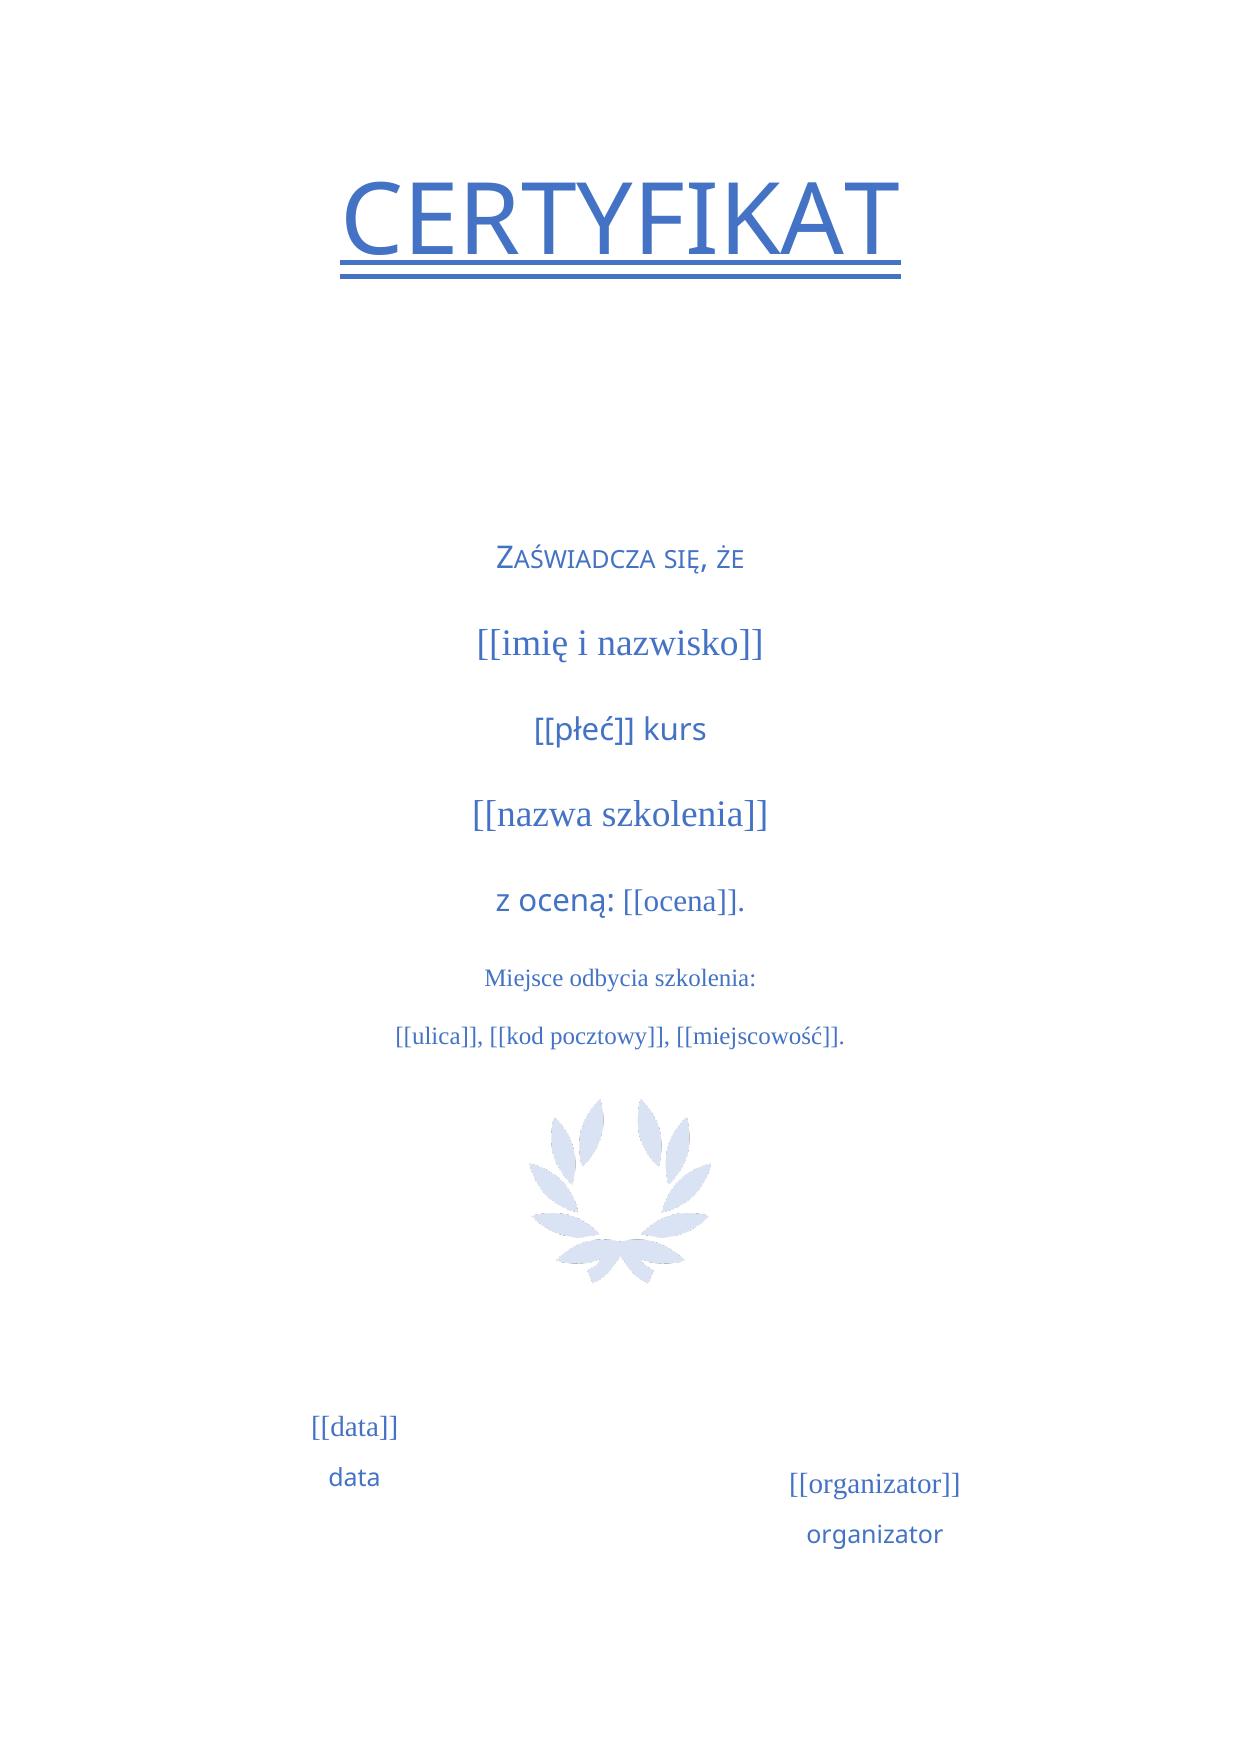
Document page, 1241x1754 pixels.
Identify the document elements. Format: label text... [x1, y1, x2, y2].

text data [133, 1459, 576, 1493]
text Miejsce odbycia szkolenia: [148, 963, 1093, 992]
text [[płeć]] kurs [148, 707, 1093, 749]
text [[ulica]], [[kod pocztowy]], [[miejscowość]]. [148, 1021, 1093, 1049]
text organizator [657, 1517, 1093, 1551]
text CERTYFIKAT [148, 148, 1093, 284]
text [[organizator]] [657, 1466, 1093, 1500]
text z oceną: [[ocena]]. [148, 878, 1093, 921]
text [[nazwa szkolenia]] [148, 792, 1093, 835]
text [[data]] [133, 1409, 576, 1442]
picture [508, 1079, 732, 1303]
text [[imię i nazwisko]] [148, 620, 1093, 663]
text Zaświadcza się, że [148, 535, 1093, 578]
